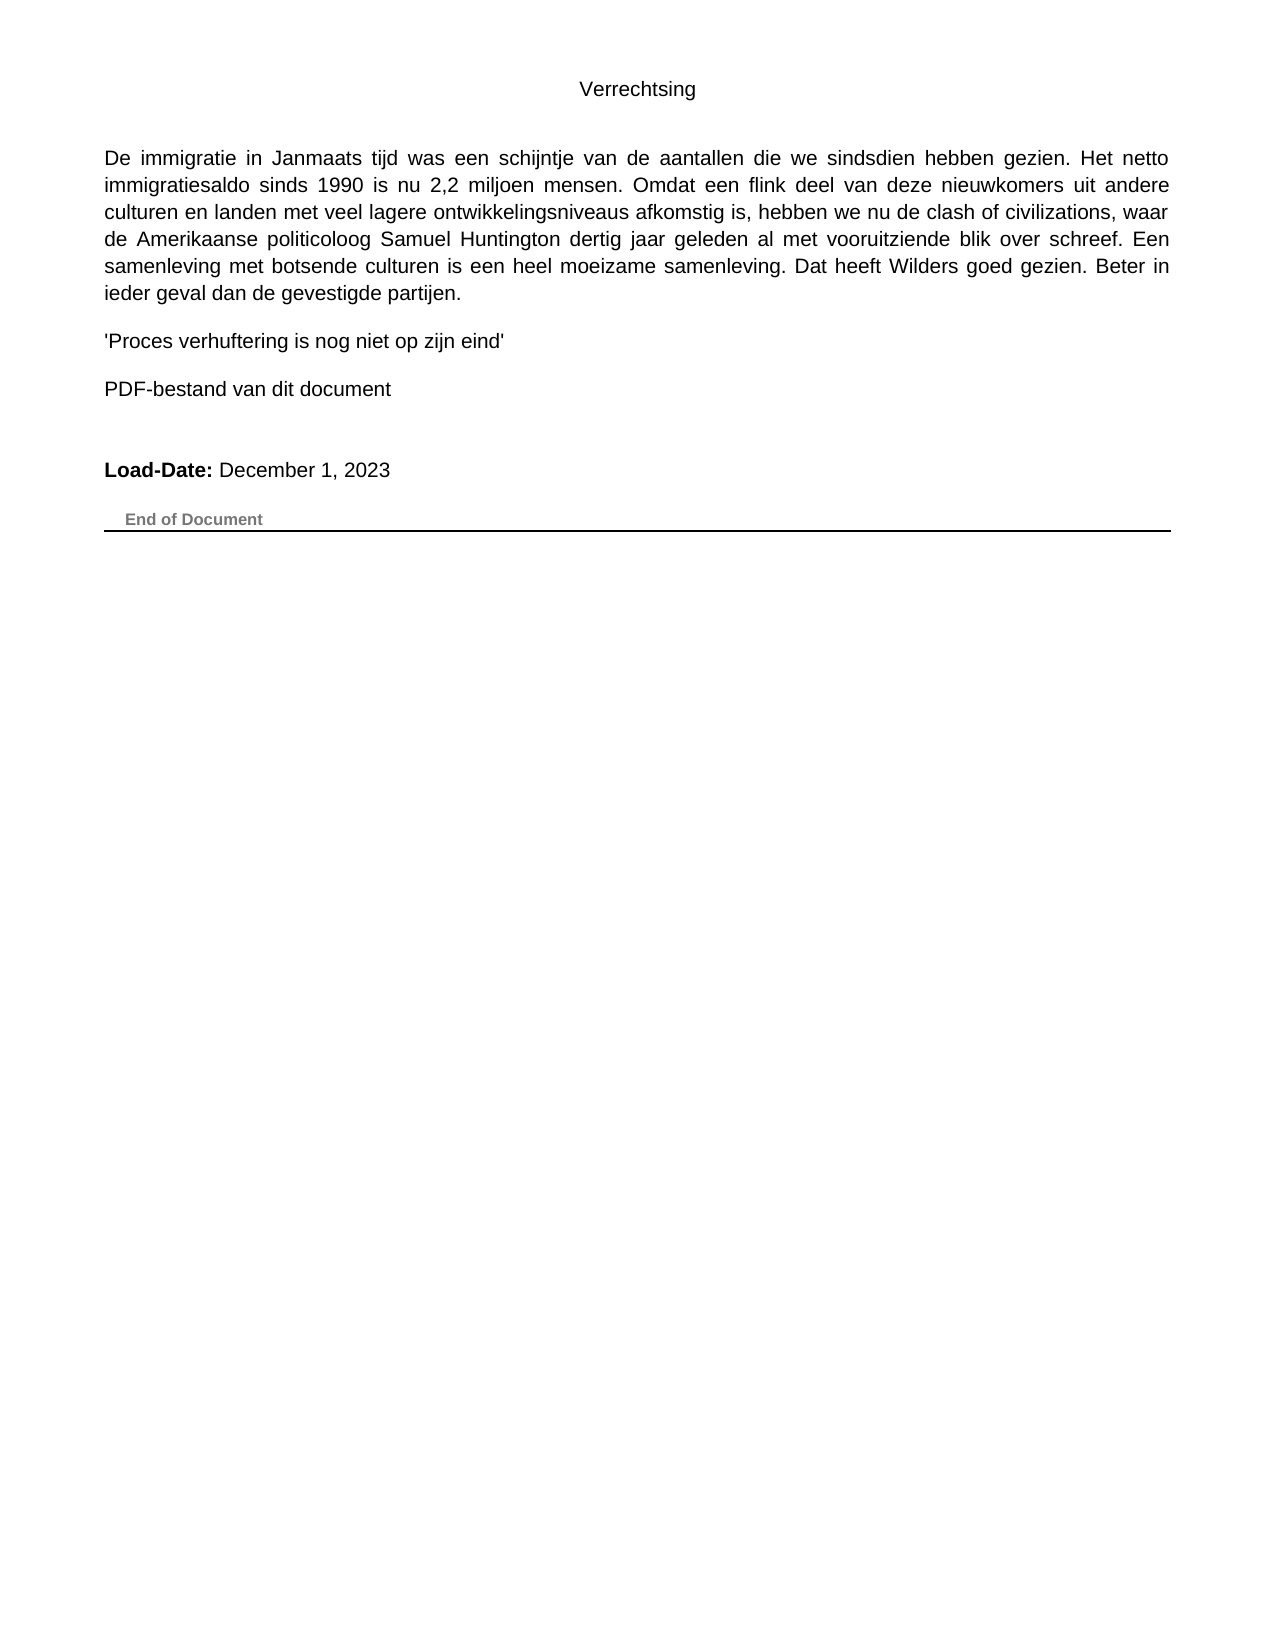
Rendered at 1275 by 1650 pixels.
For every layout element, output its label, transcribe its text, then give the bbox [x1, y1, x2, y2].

text Load-Date: December 1, 2023 [104, 426, 1171, 481]
text PDF-bestand van dit document [104, 373, 1171, 401]
text End of Document [125, 510, 1171, 529]
text De immigratie in Janmaats tijd was een schijntje van de aantallen die we sindsdien hebben gezien. Het netto immigratiesaldo sinds 1990 is nu 2,2 miljoen mensen. Omdat een flink deel van deze nieuwkomers uit andere culturen en landen met veel lagere ontwikkelingsniveaus afkomstig is, hebben we nu de clash of civilizations, waar de Amerikaanse politicoloog Samuel Huntington dertig jaar geleden al met vooruitziende blik over schreef. Een samenleving met botsende culturen is een heel moeizame samenleving. Dat heeft Wilders goed gezien. Beter in ieder geval dan de gevestigde partijen. [104, 142, 1171, 305]
text 'Proces verhuftering is nog niet op zijn eind' [104, 326, 1171, 353]
